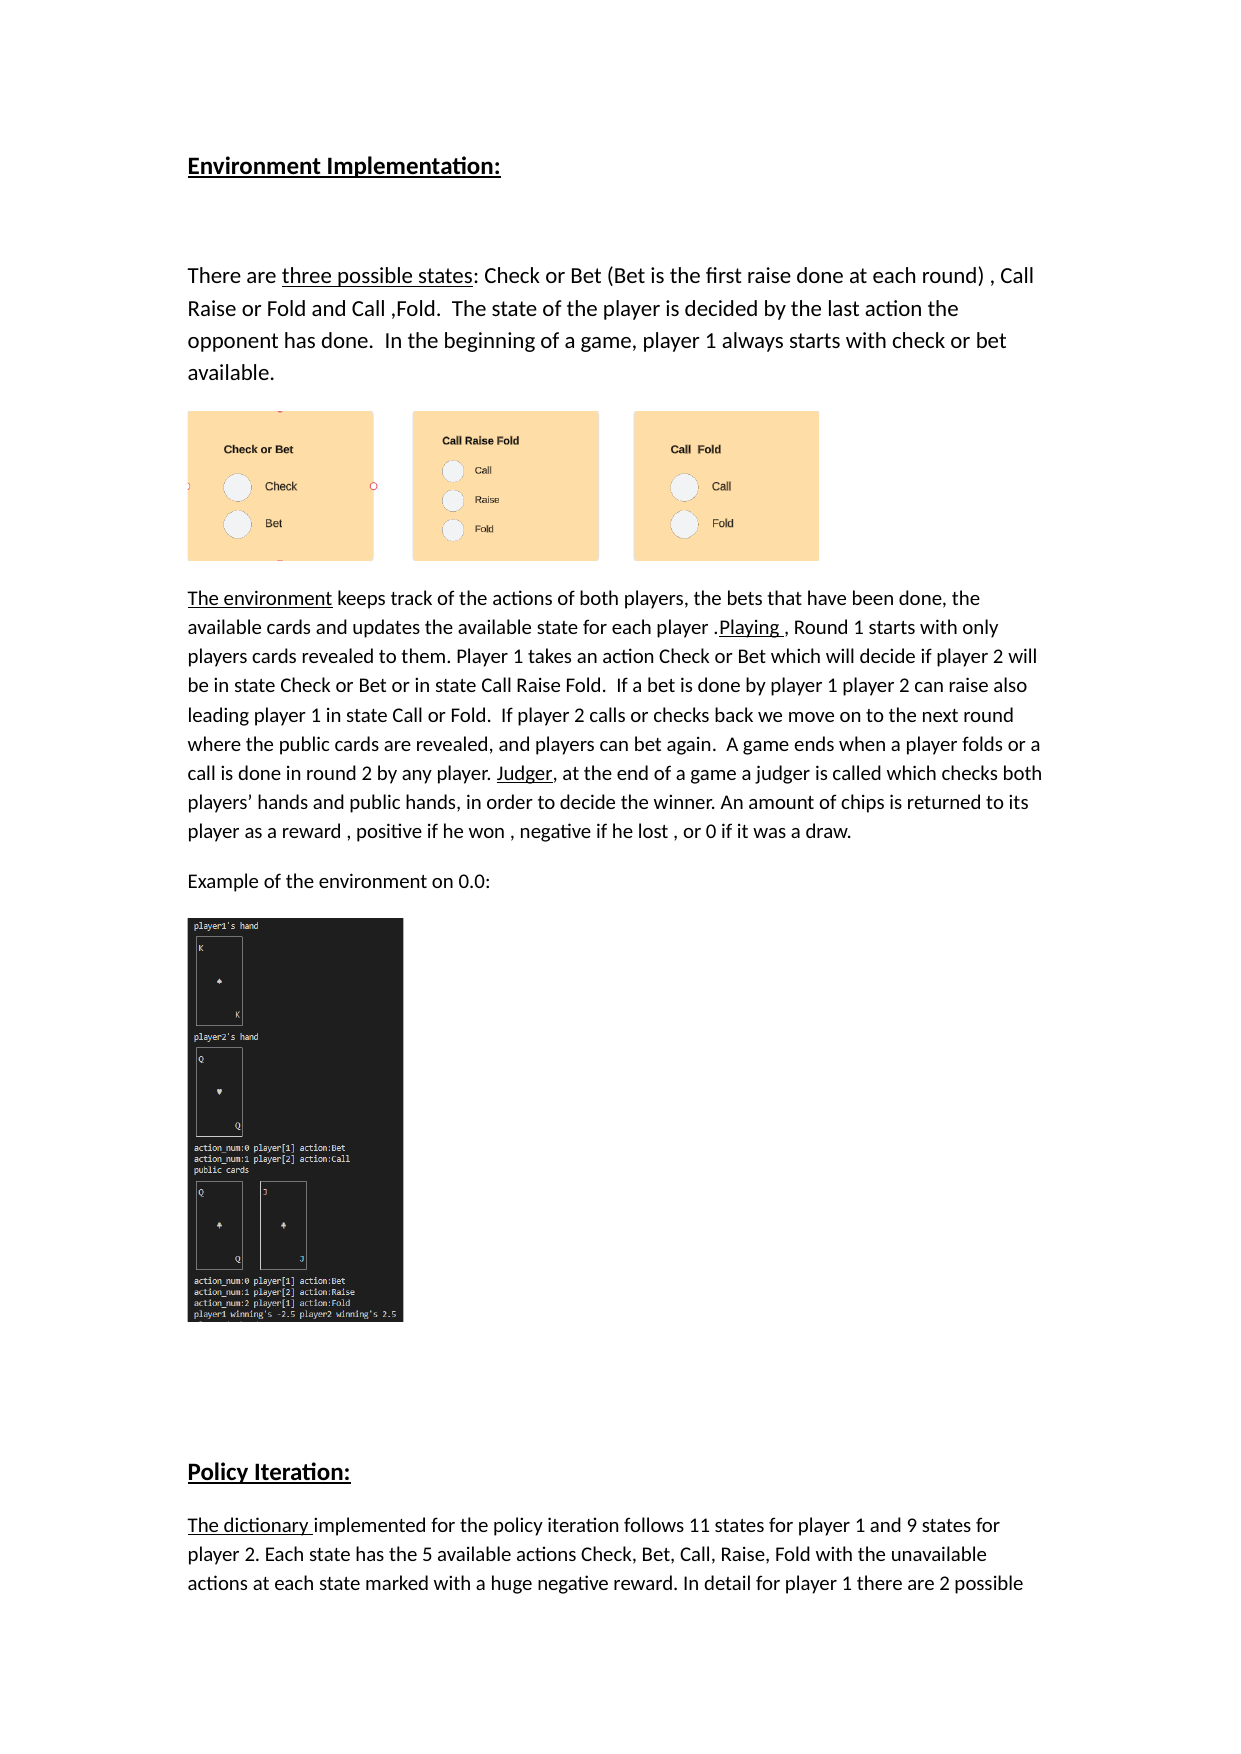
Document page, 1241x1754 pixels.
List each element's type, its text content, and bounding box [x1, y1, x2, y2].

picture [187, 411, 820, 561]
text There are three possible states: Check or Bet (Bet is the first raise done at each round) , Call Raise or Fold and Call ,Fold. The state of the player is decided by the last action the opponent has done. In the beginning of a game, player 1 always starts with check or bet available. [187, 262, 1053, 386]
text Policy Iteration: [187, 1456, 1053, 1486]
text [187, 1512, 1053, 1596]
text Environment Implementation: [187, 150, 1053, 181]
text The environment keeps track of the actions of both players, the bets that have been done, the available cards and updates the available state for each player .Playing , Round 1 starts with only players cards revealed to them. Player 1 takes an action Check or Bet which will decide if player 2 will be in state Check or Bet or in state Call Raise Fold. If a bet is done by player 1 player 2 can raise also leading player 1 in state Call or Fold. If player 2 calls or checks back we move on to the next round where the public cards are revealed, and players can bet again. A game ends when a player folds or a call is done in round 2 by any player. Judger, at the end of a game a judger is called which checks both players’ hands and public hands, in order to decide the winner. An amount of chips is returned to its player as a reward , positive if he won , negative if he lost , or 0 if it was a draw. [187, 585, 1053, 844]
text Example of the environment on 0.0: [187, 868, 1053, 894]
picture [187, 918, 404, 1322]
